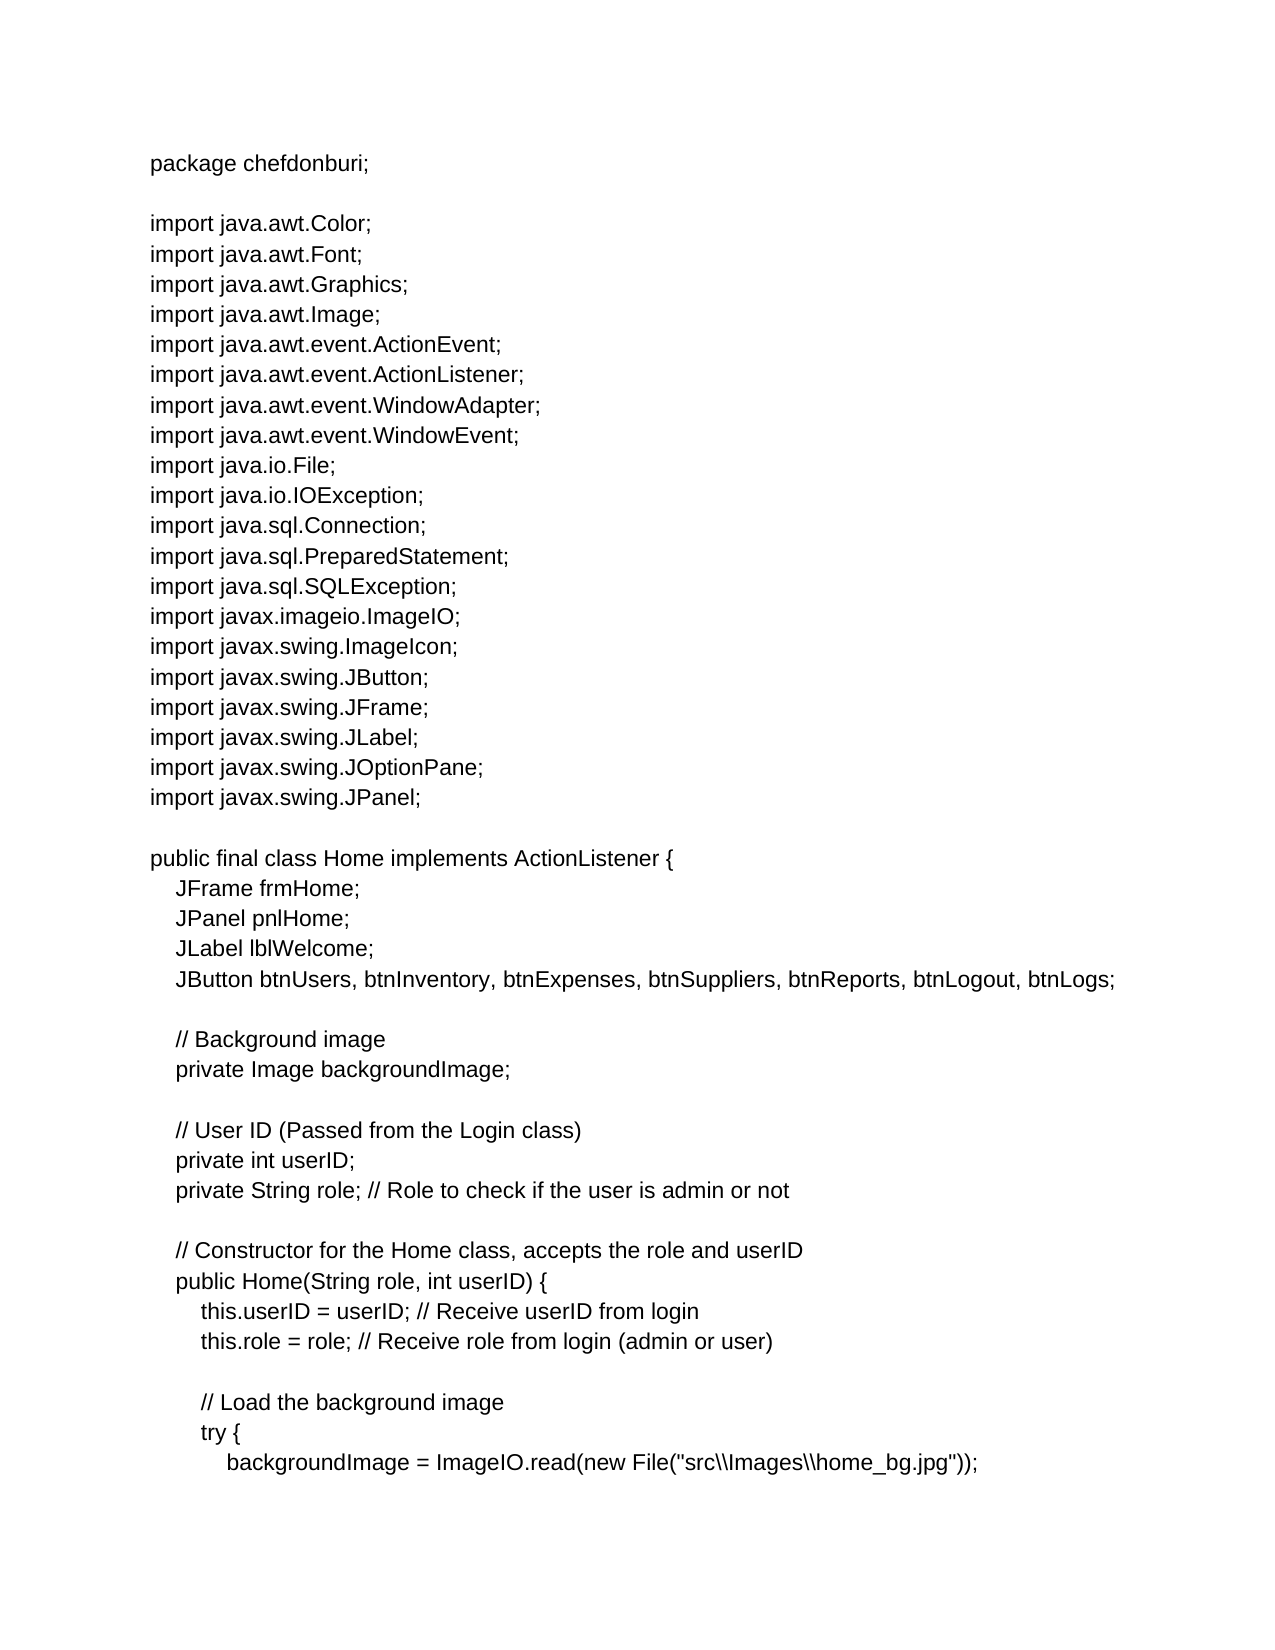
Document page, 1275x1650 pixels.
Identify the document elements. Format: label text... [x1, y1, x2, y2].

text import java.awt.event.WindowAdapter; [150, 392, 1125, 418]
text import javax.swing.JFrame; [150, 694, 1125, 720]
text // Constructor for the Home class, accepts the role and userID [150, 1237, 1125, 1264]
text import javax.swing.JButton; [150, 663, 1125, 690]
text import javax.swing.JLabel; [150, 724, 1125, 750]
text import javax.swing.JPanel; [150, 784, 1125, 811]
text this.userID = userID; // Receive userID from login [150, 1298, 1125, 1324]
text JLabel lblWelcome; [150, 935, 1125, 962]
text backgroundImage = ImageIO.read(new File("src\\Images\\home_bg.jpg")); [150, 1449, 1125, 1475]
text // Load the background image [150, 1388, 1125, 1415]
text import java.awt.Font; [150, 241, 1125, 267]
text import javax.imageio.ImageIO; [150, 603, 1125, 629]
text try { [150, 1419, 1125, 1445]
text this.role = role; // Receive role from login (admin or user) [150, 1328, 1125, 1354]
text public final class Home implements ActionListener { [150, 845, 1125, 871]
text JPanel pnlHome; [150, 905, 1125, 932]
text import javax.swing.ImageIcon; [150, 633, 1125, 660]
text import java.io.IOException; [150, 482, 1125, 509]
text import java.sql.Connection; [150, 512, 1125, 539]
text import java.awt.event.ActionEvent; [150, 331, 1125, 358]
text import java.awt.event.ActionListener; [150, 361, 1125, 388]
text import java.sql.PreparedStatement; [150, 543, 1125, 569]
text import java.io.File; [150, 452, 1125, 478]
text import java.sql.SQLException; [150, 573, 1125, 599]
text import java.awt.event.WindowEvent; [150, 422, 1125, 448]
text import java.awt.Graphics; [150, 271, 1125, 297]
text // Background image [150, 1026, 1125, 1052]
text JFrame frmHome; [150, 875, 1125, 901]
text private String role; // Role to check if the user is admin or not [150, 1177, 1125, 1203]
text JButton btnUsers, btnInventory, btnExpenses, btnSuppliers, btnReports, btnLogout, btnLogs; [150, 966, 1125, 992]
text import java.awt.Image; [150, 301, 1125, 327]
text // User ID (Passed from the Login class) [150, 1117, 1125, 1143]
text private int userID; [150, 1147, 1125, 1173]
text import java.awt.Color; [150, 210, 1125, 237]
text import javax.swing.JOptionPane; [150, 754, 1125, 781]
text package chefdonburi; [150, 150, 1125, 176]
text private Image backgroundImage; [150, 1056, 1125, 1083]
text public Home(String role, int userID) { [150, 1268, 1125, 1294]
